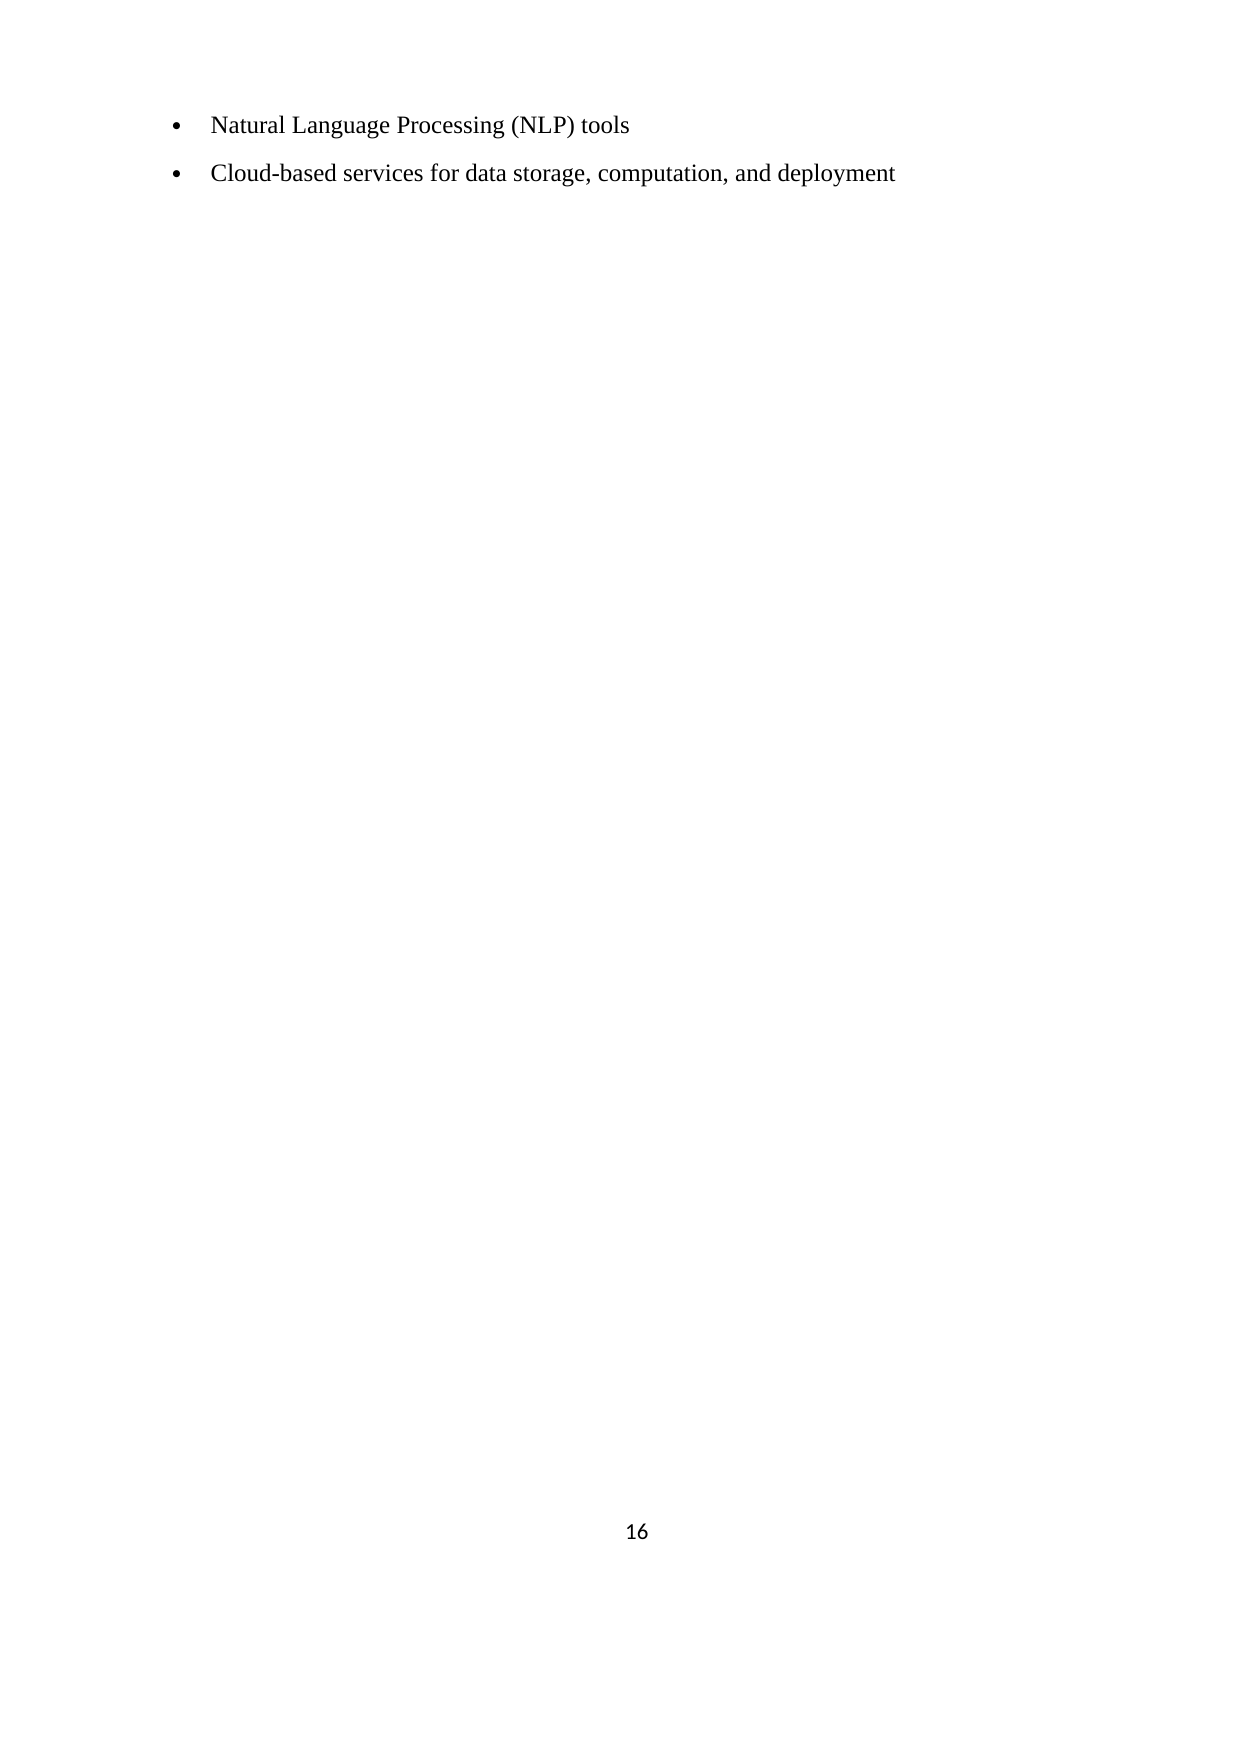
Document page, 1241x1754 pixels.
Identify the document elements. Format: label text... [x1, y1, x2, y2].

list Natural Language Processing (NLP) tools [173, 110, 1111, 139]
list Cloud-based services for data storage, computation, and deployment [173, 158, 1111, 187]
